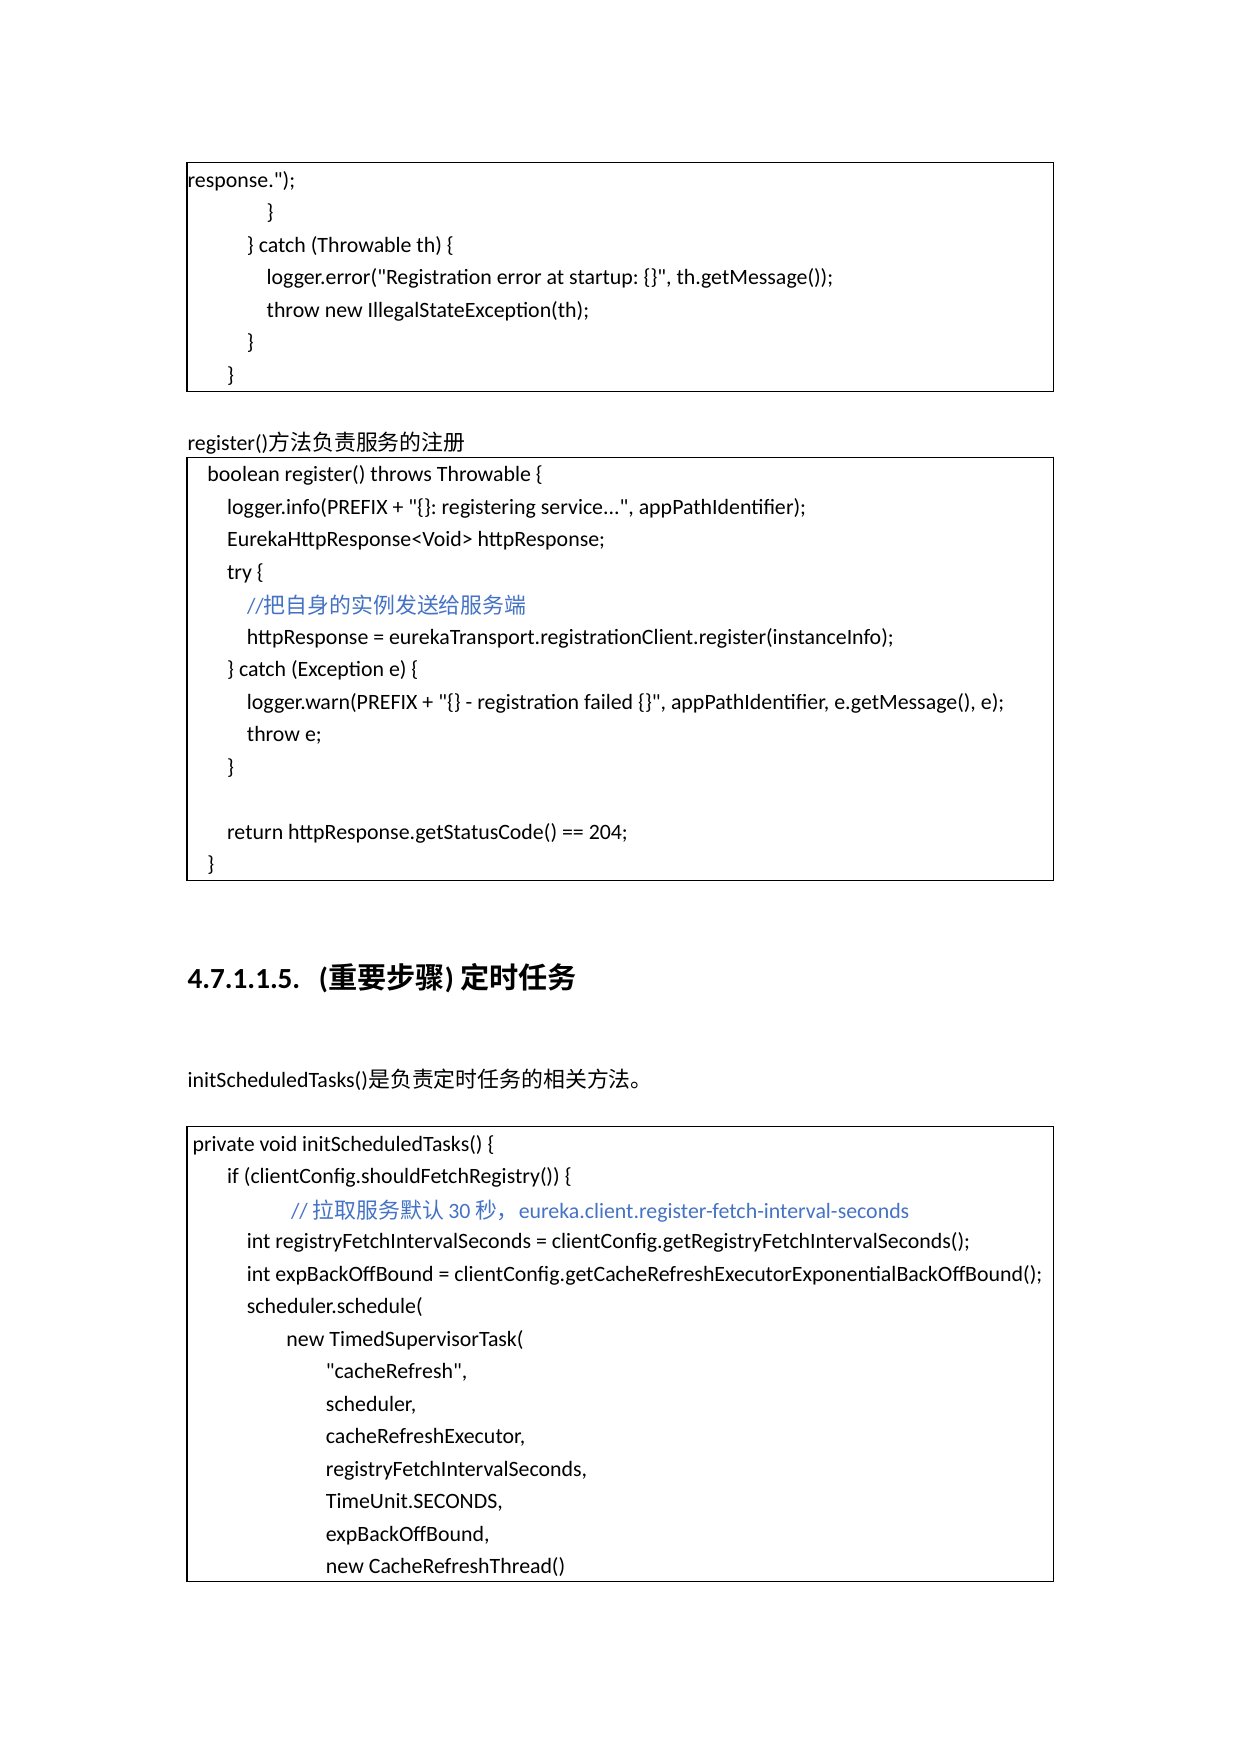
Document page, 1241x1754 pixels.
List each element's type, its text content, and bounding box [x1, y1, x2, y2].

text // 拉取服务默认30秒，eureka.client.register-fetch-interval-seconds [188, 1192, 1053, 1225]
text scheduler.schedule( [188, 1290, 1053, 1322]
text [188, 163, 1053, 196]
text throw new IllegalStateException(th); [188, 293, 1053, 326]
text //把自身的实例发送给服务端 [188, 588, 1053, 620]
text new CacheRefreshThread() [188, 1550, 1053, 1581]
text expBackOffBound, [188, 1517, 1053, 1550]
text scheduler, [188, 1387, 1053, 1420]
text boolean register() throws Throwable { [188, 458, 1053, 490]
text } [188, 750, 1053, 783]
text registryFetchIntervalSeconds, [188, 1452, 1053, 1485]
text TimeUnit.SECONDS, [188, 1485, 1053, 1517]
text return httpResponse.getStatusCode() == 204; [188, 815, 1053, 847]
text } [188, 326, 1053, 357]
text (重要步骤) 定时任务 [187, 943, 1053, 1008]
text } catch (Exception e) { [188, 653, 1053, 685]
text initScheduledTasks()是负责定时任务的相关方法。 [187, 1061, 1053, 1094]
text logger.info(PREFIX + "{}: registering service...", appPathIdentifier); [188, 490, 1053, 523]
text "cacheRefresh", [188, 1355, 1053, 1387]
text private void initScheduledTasks() { [188, 1127, 1053, 1160]
text try { [188, 555, 1053, 588]
text register()方法负责服务的注册 [187, 424, 1053, 457]
text logger.warn(PREFIX + "{} - registration failed {}", appPathIdentifier, e.getMessage(), e); [188, 685, 1053, 718]
text logger.error("Registration error at startup: {}", th.getMessage()); [188, 261, 1053, 293]
text } catch (Throwable th) { [188, 228, 1053, 261]
text } [188, 357, 1053, 391]
text } [188, 196, 1053, 228]
text int registryFetchIntervalSeconds = clientConfig.getRegistryFetchIntervalSeconds(); [188, 1225, 1053, 1257]
text new TimedSupervisorTask( [188, 1322, 1053, 1355]
text EurekaHttpResponse<Void> httpResponse; [188, 523, 1053, 555]
text httpResponse = eurekaTransport.registrationClient.register(instanceInfo); [188, 620, 1053, 653]
text } [188, 847, 1053, 880]
text cacheRefreshExecutor, [188, 1420, 1053, 1452]
text throw e; [188, 718, 1053, 750]
text int expBackOffBound = clientConfig.getCacheRefreshExecutorExponentialBackOffBound(); [188, 1257, 1053, 1290]
text if (clientConfig.shouldFetchRegistry()) { [188, 1160, 1053, 1192]
